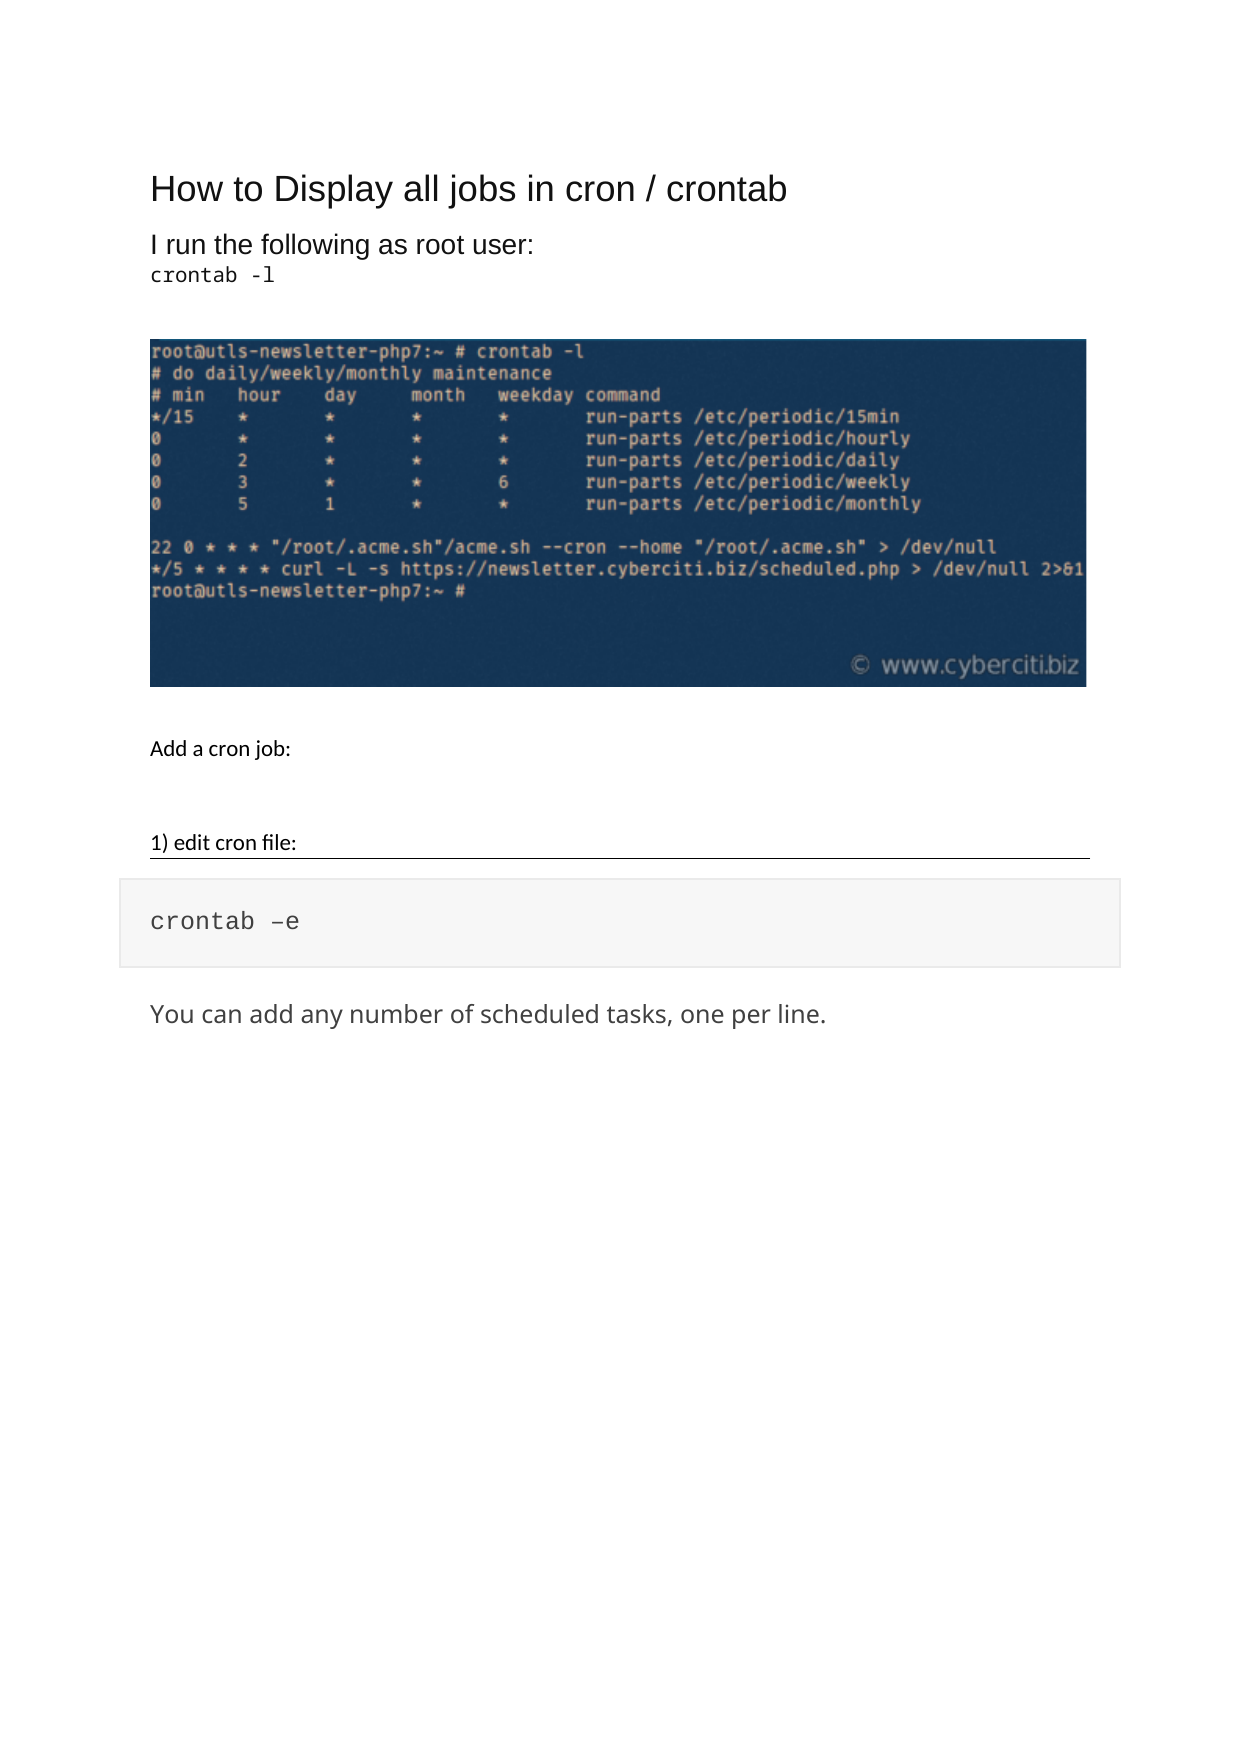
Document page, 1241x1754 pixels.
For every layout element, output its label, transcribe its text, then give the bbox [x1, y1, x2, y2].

text Add a cron job: [150, 734, 1090, 762]
subtitle How to Display all jobs in cron / crontab [150, 150, 1090, 209]
text 1) edit cron file: [150, 828, 1090, 858]
text You can add any number of scheduled tasks, one per line. [150, 997, 1090, 1031]
picture [150, 339, 1087, 687]
text crontab –e [121, 880, 1119, 966]
